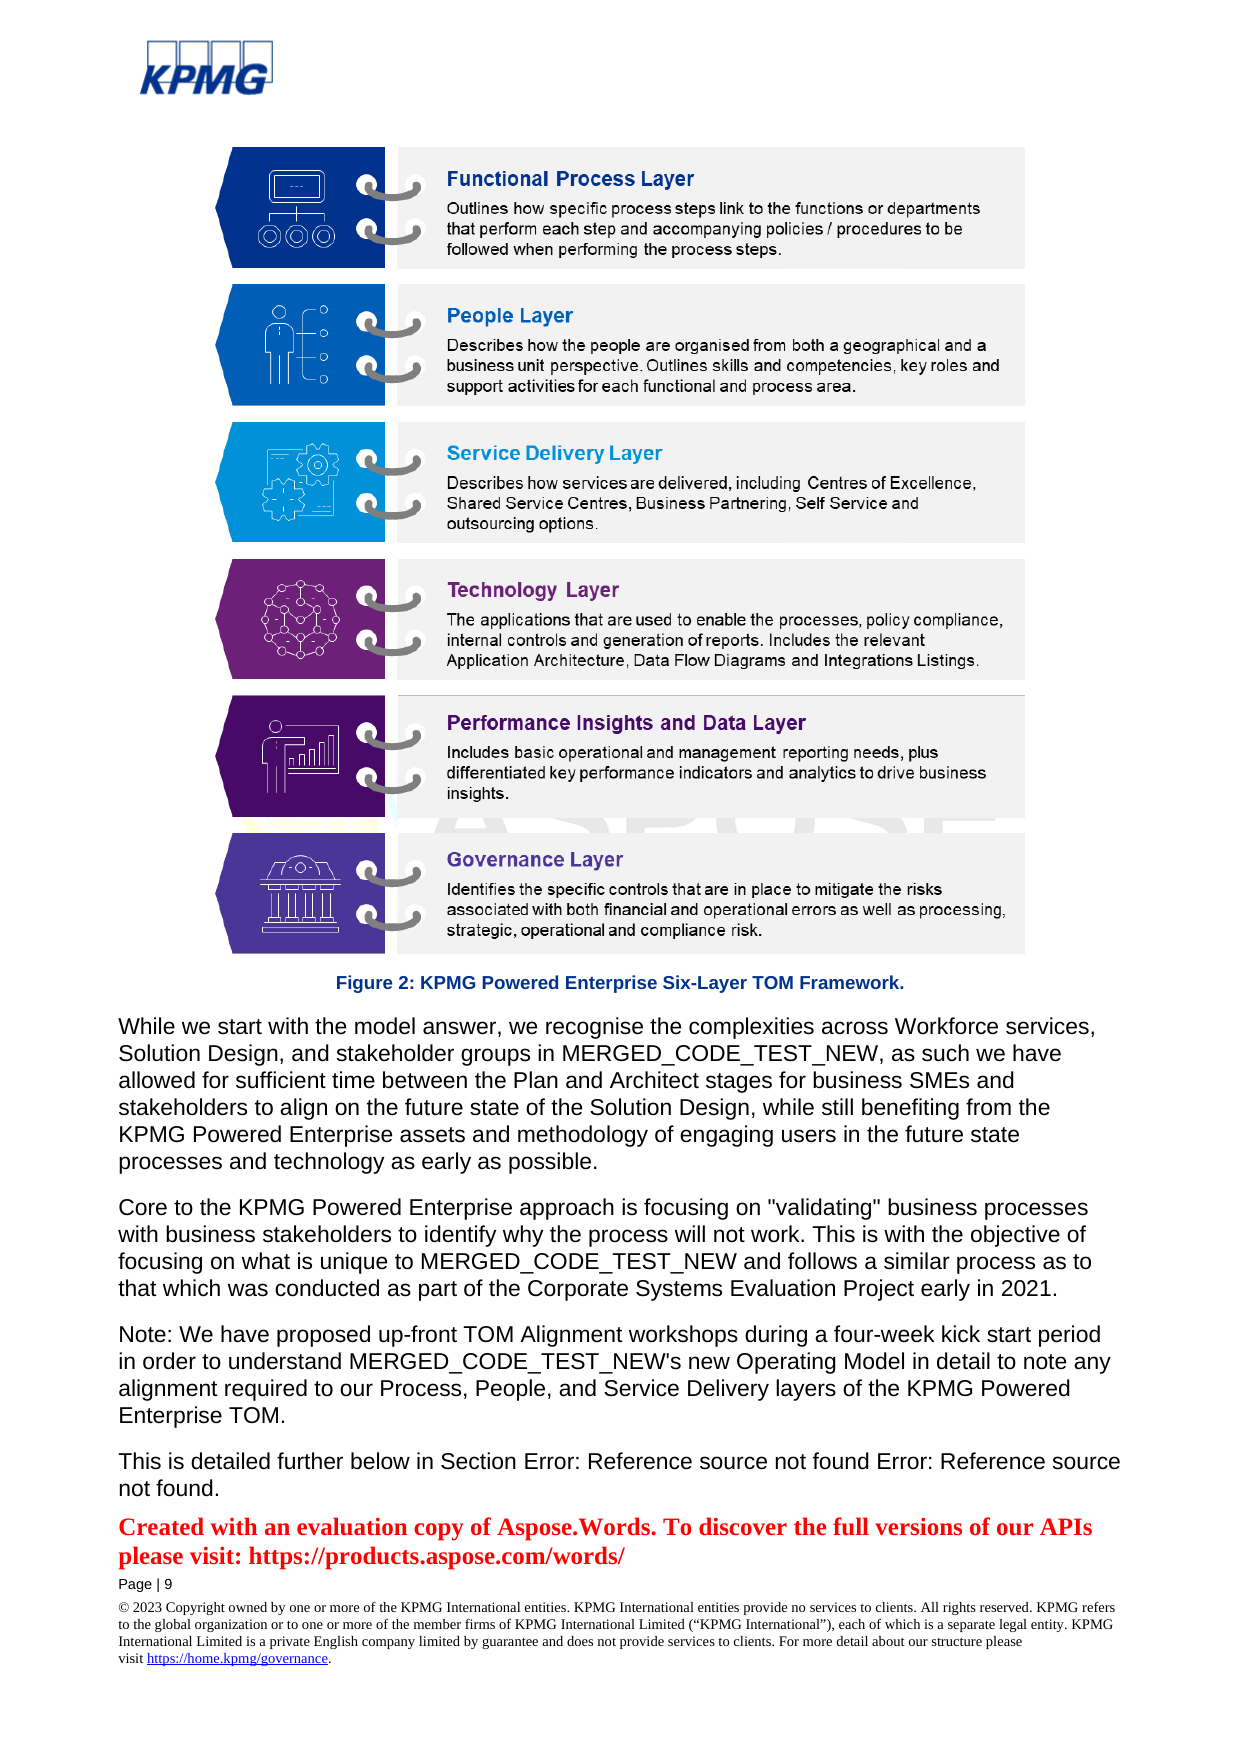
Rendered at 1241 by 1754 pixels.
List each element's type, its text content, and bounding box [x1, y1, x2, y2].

text Core to the KPMG Powered Enterprise approach is focusing on "validating" business processes with business stakeholders to identify why the process will not work. This is with the objective of focusing on what is unique to MERGED_CODE_TEST_NEW and follows a similar process as to that which was conducted as part of the Corporate Systems Evaluation Project early in 2021. [118, 1193, 1122, 1302]
picture [118, 0, 302, 136]
text Note: We have proposed up-front TOM Alignment workshops during a four-week kick start period in order to understand MERGED_CODE_TEST_NEW's new Operating Model in detail to note any alignment required to our Process, People, and Service Delivery layers of the KPMG Powered Enterprise TOM. [118, 1321, 1122, 1429]
text While we start with the model answer, we recognise the complexities across Workforce services, Solution Design, and stakeholder groups in MERGED_CODE_TEST_NEW, as such we have allowed for sufficient time between the Plan and Architect stages for business SMEs and stakeholders to align on the future state of the Solution Design, while still benefiting from the KPMG Powered Enterprise assets and methodology of engaging users in the future state processes and technology as early as possible. [118, 1012, 1122, 1175]
picture [215, 147, 1026, 954]
